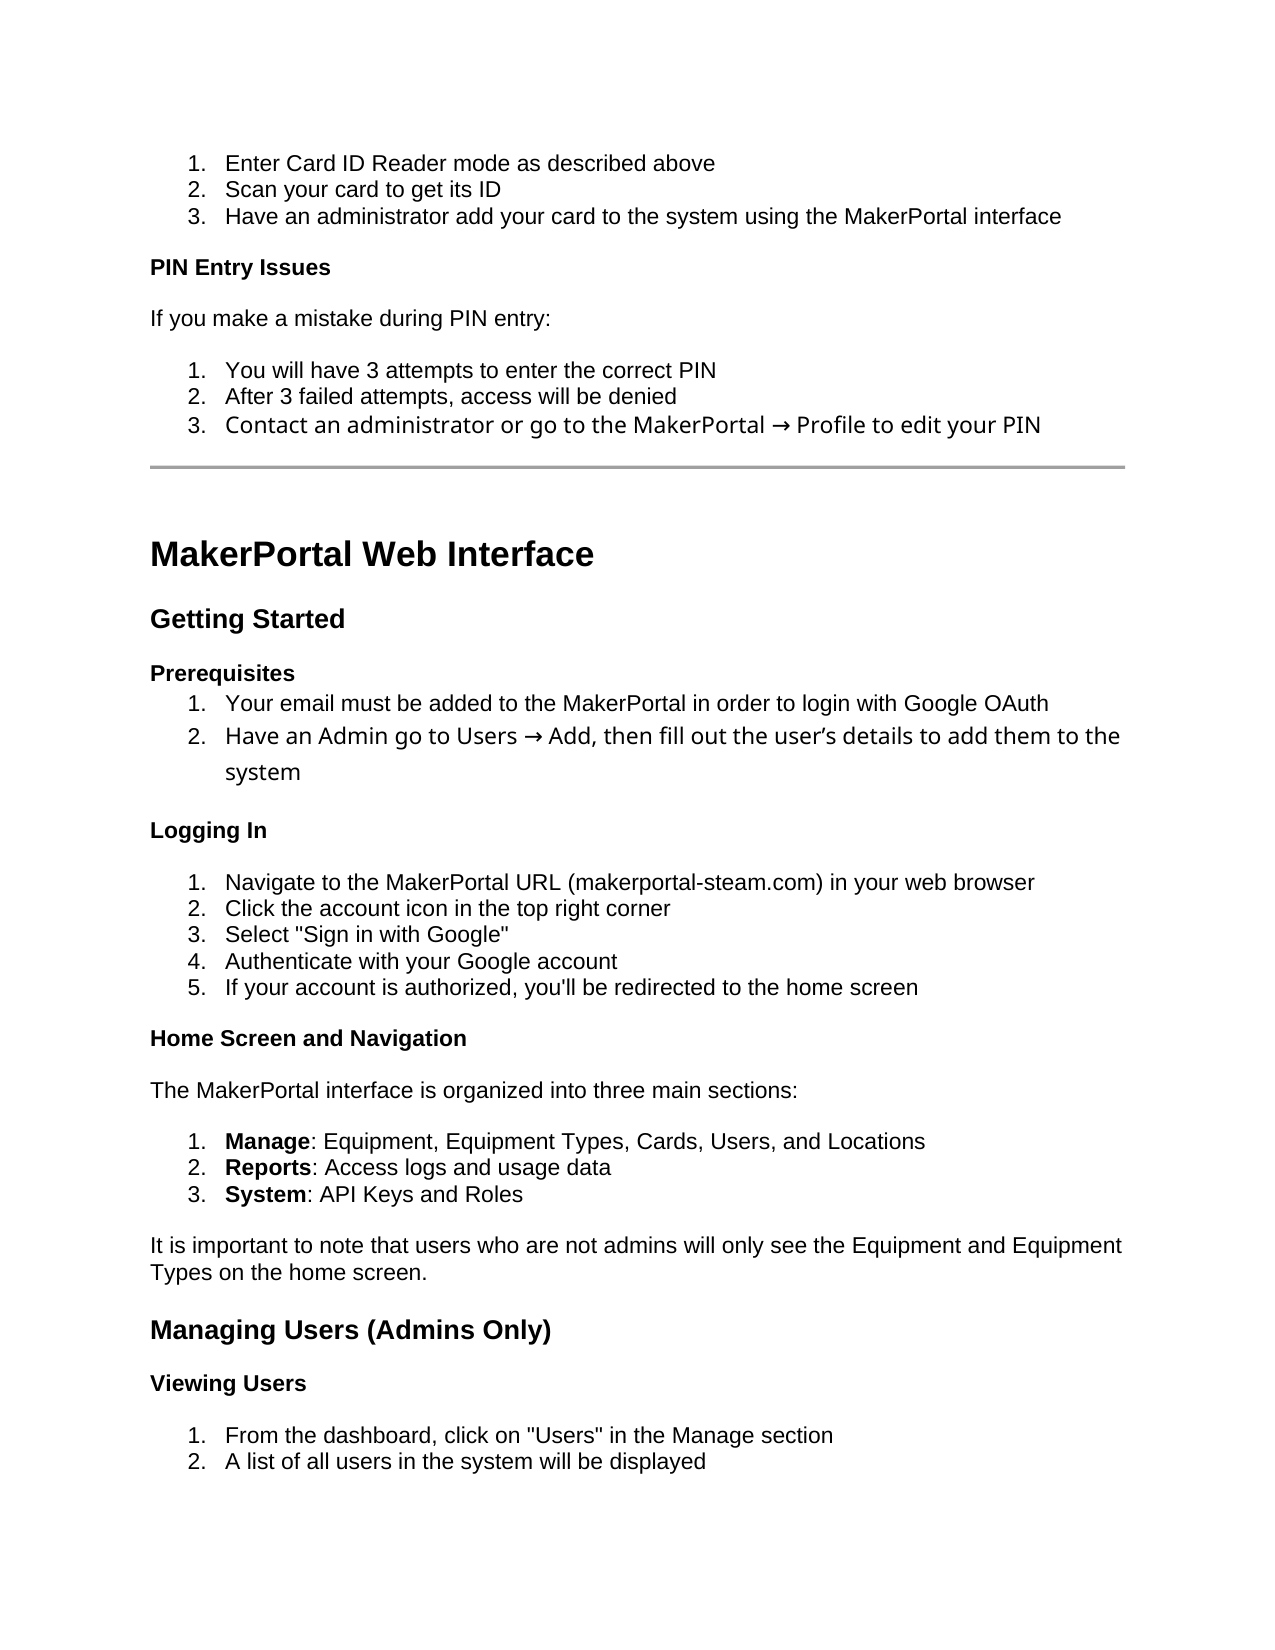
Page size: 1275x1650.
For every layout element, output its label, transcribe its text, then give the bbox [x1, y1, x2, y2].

list Your email must be added to the MakerPortal in order to login with Google OAuth [187, 690, 1125, 716]
list Authenticate with your Google account [187, 948, 1125, 974]
list Have an Admin go to Users → Add, then fill out the user’s details to add them to the system [187, 720, 1125, 787]
list Navigate to the MakerPortal URL (makerportal-steam.com) in your web browser [187, 868, 1125, 895]
list Have an administrator add your card to the system using the MakerPortal interface [187, 203, 1125, 229]
subtitle Viewing Users [150, 1370, 1125, 1397]
text It is important to note that users who are not admins will only see the Equipment and Equipment Types on the home screen. [150, 1232, 1125, 1285]
subtitle Prerequisites [150, 659, 1125, 686]
subtitle MakerPortal Web Interface [150, 533, 1125, 574]
list After 3 failed attempts, access will be denied [187, 383, 1125, 409]
text If you make a mistake during PIN entry: [150, 305, 1125, 332]
list Enter Card ID Reader mode as described above [187, 150, 1125, 176]
subtitle Managing Users (Admins Only) [150, 1314, 1125, 1345]
list Contact an administrator or go to the MakerPortal → Profile to edit your PIN [187, 409, 1125, 441]
list A list of all users in the system will be displayed [187, 1448, 1125, 1474]
list If your account is authorized, you'll be redirected to the home screen [187, 974, 1125, 1000]
list Manage: Equipment, Equipment Types, Cards, Users, and Locations [187, 1128, 1125, 1154]
list Select "Sign in with Google" [187, 921, 1125, 948]
subtitle Logging In [150, 817, 1125, 843]
text The MakerPortal interface is organized into three main sections: [150, 1077, 1125, 1103]
subtitle PIN Entry Issues [150, 254, 1125, 280]
subtitle Getting Started [150, 603, 1125, 634]
subtitle Home Screen and Navigation [150, 1025, 1125, 1052]
list You will have 3 attempts to enter the correct PIN [187, 357, 1125, 383]
list Scan your card to get its ID [187, 176, 1125, 203]
list Reports: Access logs and usage data [187, 1154, 1125, 1181]
list Click the account icon in the top right corner [187, 895, 1125, 921]
list System: API Keys and Roles [187, 1181, 1125, 1207]
list From the dashboard, click on "Users" in the Manage section [187, 1422, 1125, 1448]
